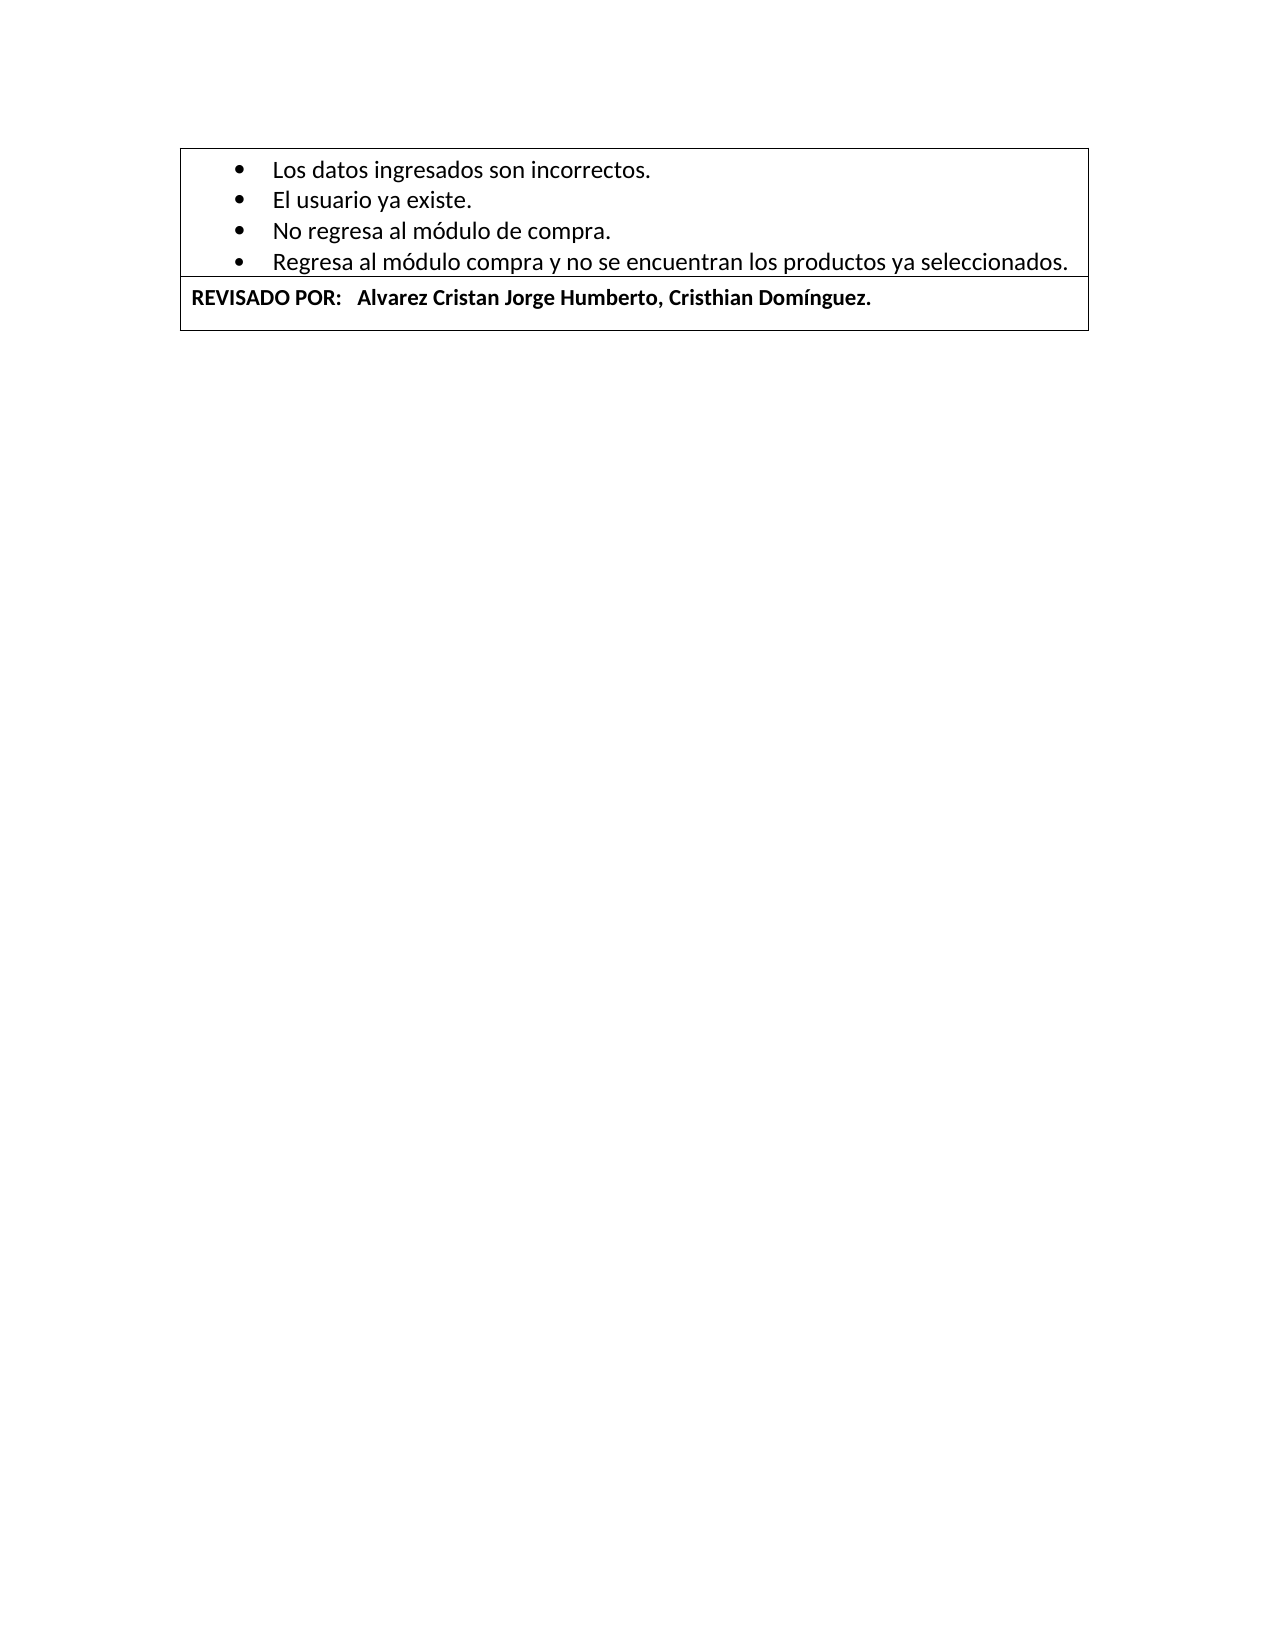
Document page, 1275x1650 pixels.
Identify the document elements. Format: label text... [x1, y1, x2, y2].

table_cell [181, 149, 1088, 276]
table_cell REVISADO POR: Alvarez Cristan Jorge Humberto, Cristhian Domínguez. [181, 277, 1088, 330]
